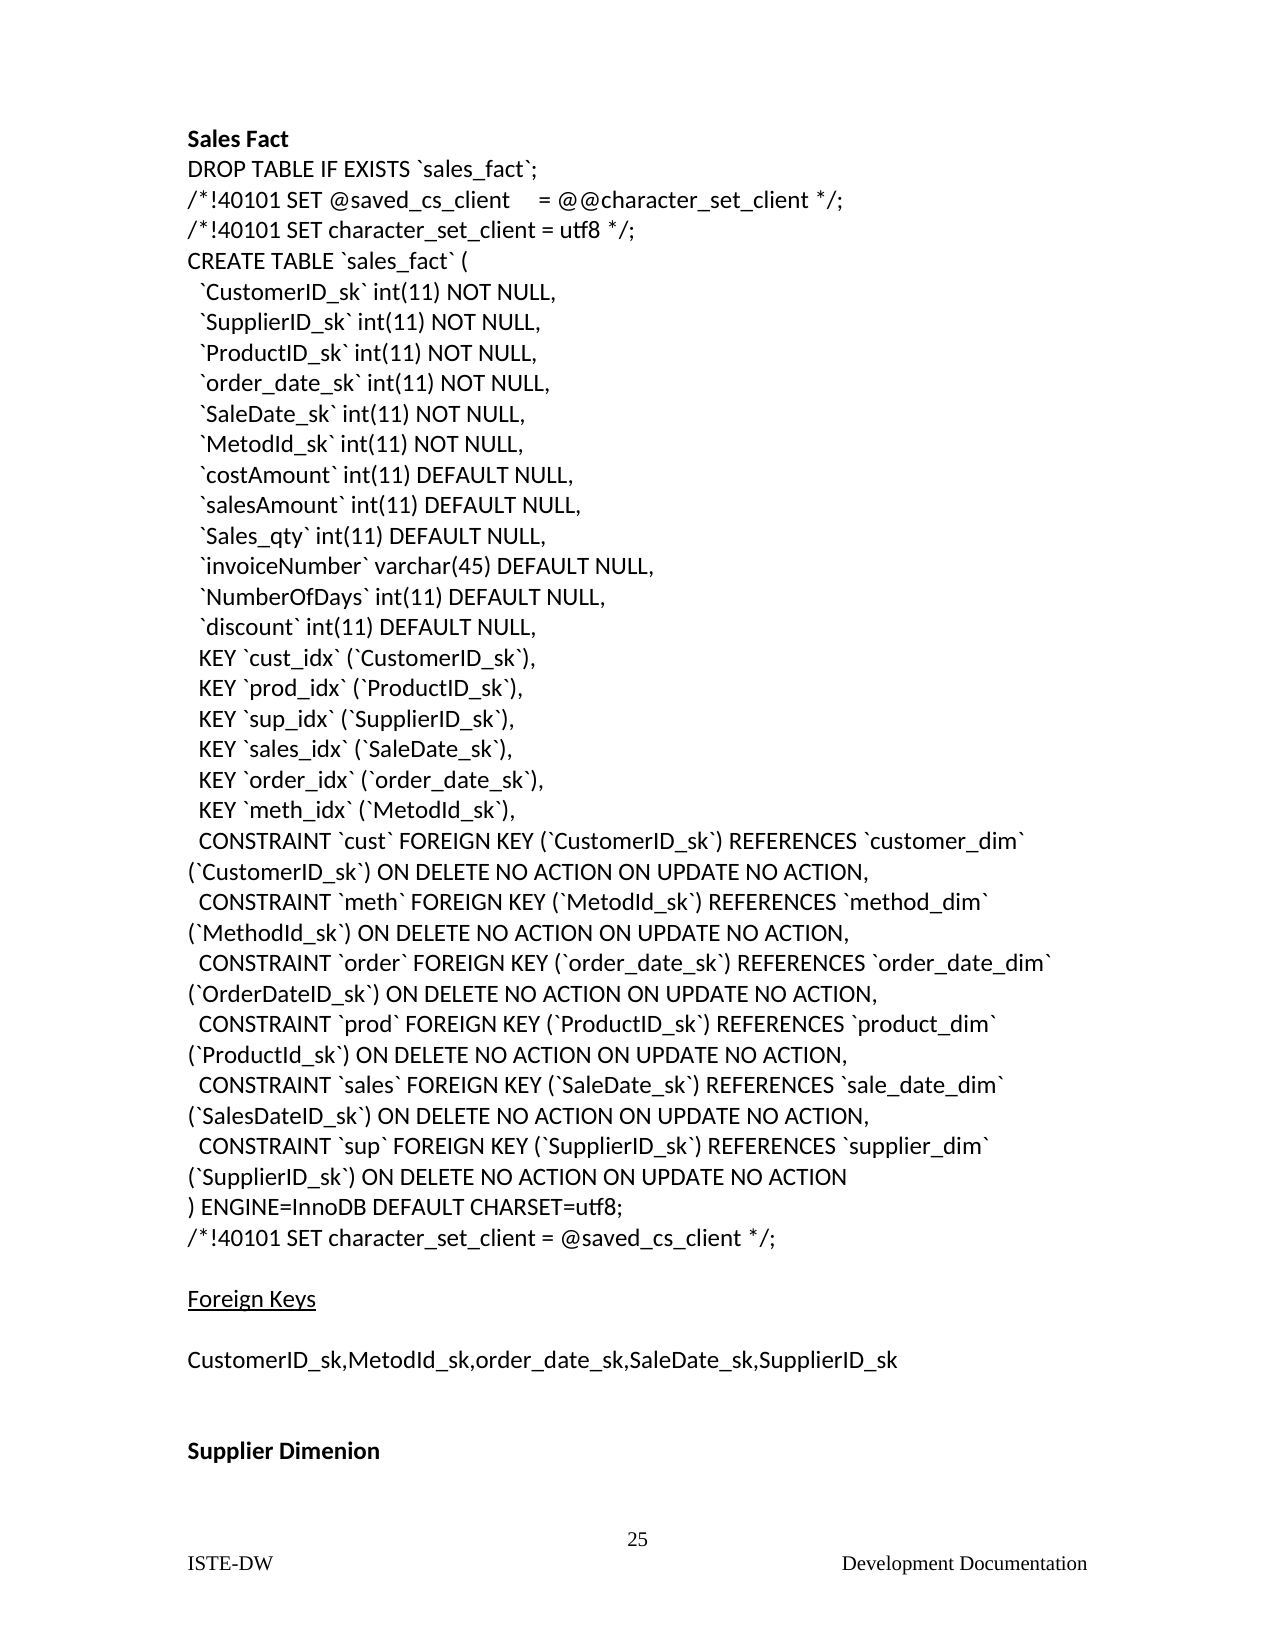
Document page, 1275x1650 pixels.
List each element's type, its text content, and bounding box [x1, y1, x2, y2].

text Foreign Keys [187, 1283, 1087, 1313]
text /*!40101 SET character_set_client = @saved_cs_client */; [187, 1222, 1087, 1252]
text CONSTRAINT `sup` FOREIGN KEY (`SupplierID_sk`) REFERENCES `supplier_dim` (`SupplierID_sk`) ON DELETE NO ACTION ON UPDATE NO ACTION [187, 1130, 1087, 1191]
text `invoiceNumber` varchar(45) DEFAULT NULL, [187, 550, 1087, 581]
text CONSTRAINT `prod` FOREIGN KEY (`ProductID_sk`) REFERENCES `product_dim` (`ProductId_sk`) ON DELETE NO ACTION ON UPDATE NO ACTION, [187, 1008, 1087, 1069]
text CustomerID_sk,MetodId_sk,order_date_sk,SaleDate_sk,SupplierID_sk [187, 1344, 1087, 1374]
text CONSTRAINT `order` FOREIGN KEY (`order_date_sk`) REFERENCES `order_date_dim` (`OrderDateID_sk`) ON DELETE NO ACTION ON UPDATE NO ACTION, [187, 947, 1087, 1008]
text DROP TABLE IF EXISTS `sales_fact`; [187, 154, 1087, 184]
text KEY `cust_idx` (`CustomerID_sk`), [187, 642, 1087, 672]
text /*!40101 SET @saved_cs_client = @@character_set_client */; [187, 184, 1087, 215]
text CONSTRAINT `sales` FOREIGN KEY (`SaleDate_sk`) REFERENCES `sale_date_dim` (`SalesDateID_sk`) ON DELETE NO ACTION ON UPDATE NO ACTION, [187, 1069, 1087, 1130]
text CONSTRAINT `meth` FOREIGN KEY (`MetodId_sk`) REFERENCES `method_dim` (`MethodId_sk`) ON DELETE NO ACTION ON UPDATE NO ACTION, [187, 886, 1087, 947]
text KEY `prod_idx` (`ProductID_sk`), [187, 672, 1087, 703]
text `Sales_qty` int(11) DEFAULT NULL, [187, 520, 1087, 550]
text KEY `order_idx` (`order_date_sk`), [187, 764, 1087, 794]
text ) ENGINE=InnoDB DEFAULT CHARSET=utf8; [187, 1191, 1087, 1222]
text `order_date_sk` int(11) NOT NULL, [187, 367, 1087, 398]
text Sales Fact [187, 123, 1087, 154]
text `discount` int(11) DEFAULT NULL, [187, 611, 1087, 642]
text `SupplierID_sk` int(11) NOT NULL, [187, 306, 1087, 337]
text `salesAmount` int(11) DEFAULT NULL, [187, 489, 1087, 520]
text KEY `sup_idx` (`SupplierID_sk`), [187, 703, 1087, 733]
text `MetodId_sk` int(11) NOT NULL, [187, 428, 1087, 459]
text Supplier Dimenion [187, 1436, 1087, 1466]
text `SaleDate_sk` int(11) NOT NULL, [187, 398, 1087, 428]
text `ProductID_sk` int(11) NOT NULL, [187, 337, 1087, 367]
text CREATE TABLE `sales_fact` ( [187, 245, 1087, 276]
text `NumberOfDays` int(11) DEFAULT NULL, [187, 581, 1087, 611]
text CONSTRAINT `cust` FOREIGN KEY (`CustomerID_sk`) REFERENCES `customer_dim` (`CustomerID_sk`) ON DELETE NO ACTION ON UPDATE NO ACTION, [187, 825, 1087, 886]
text /*!40101 SET character_set_client = utf8 */; [187, 215, 1087, 245]
text `costAmount` int(11) DEFAULT NULL, [187, 459, 1087, 489]
text `CustomerID_sk` int(11) NOT NULL, [187, 276, 1087, 306]
text KEY `sales_idx` (`SaleDate_sk`), [187, 733, 1087, 764]
text KEY `meth_idx` (`MetodId_sk`), [187, 794, 1087, 825]
